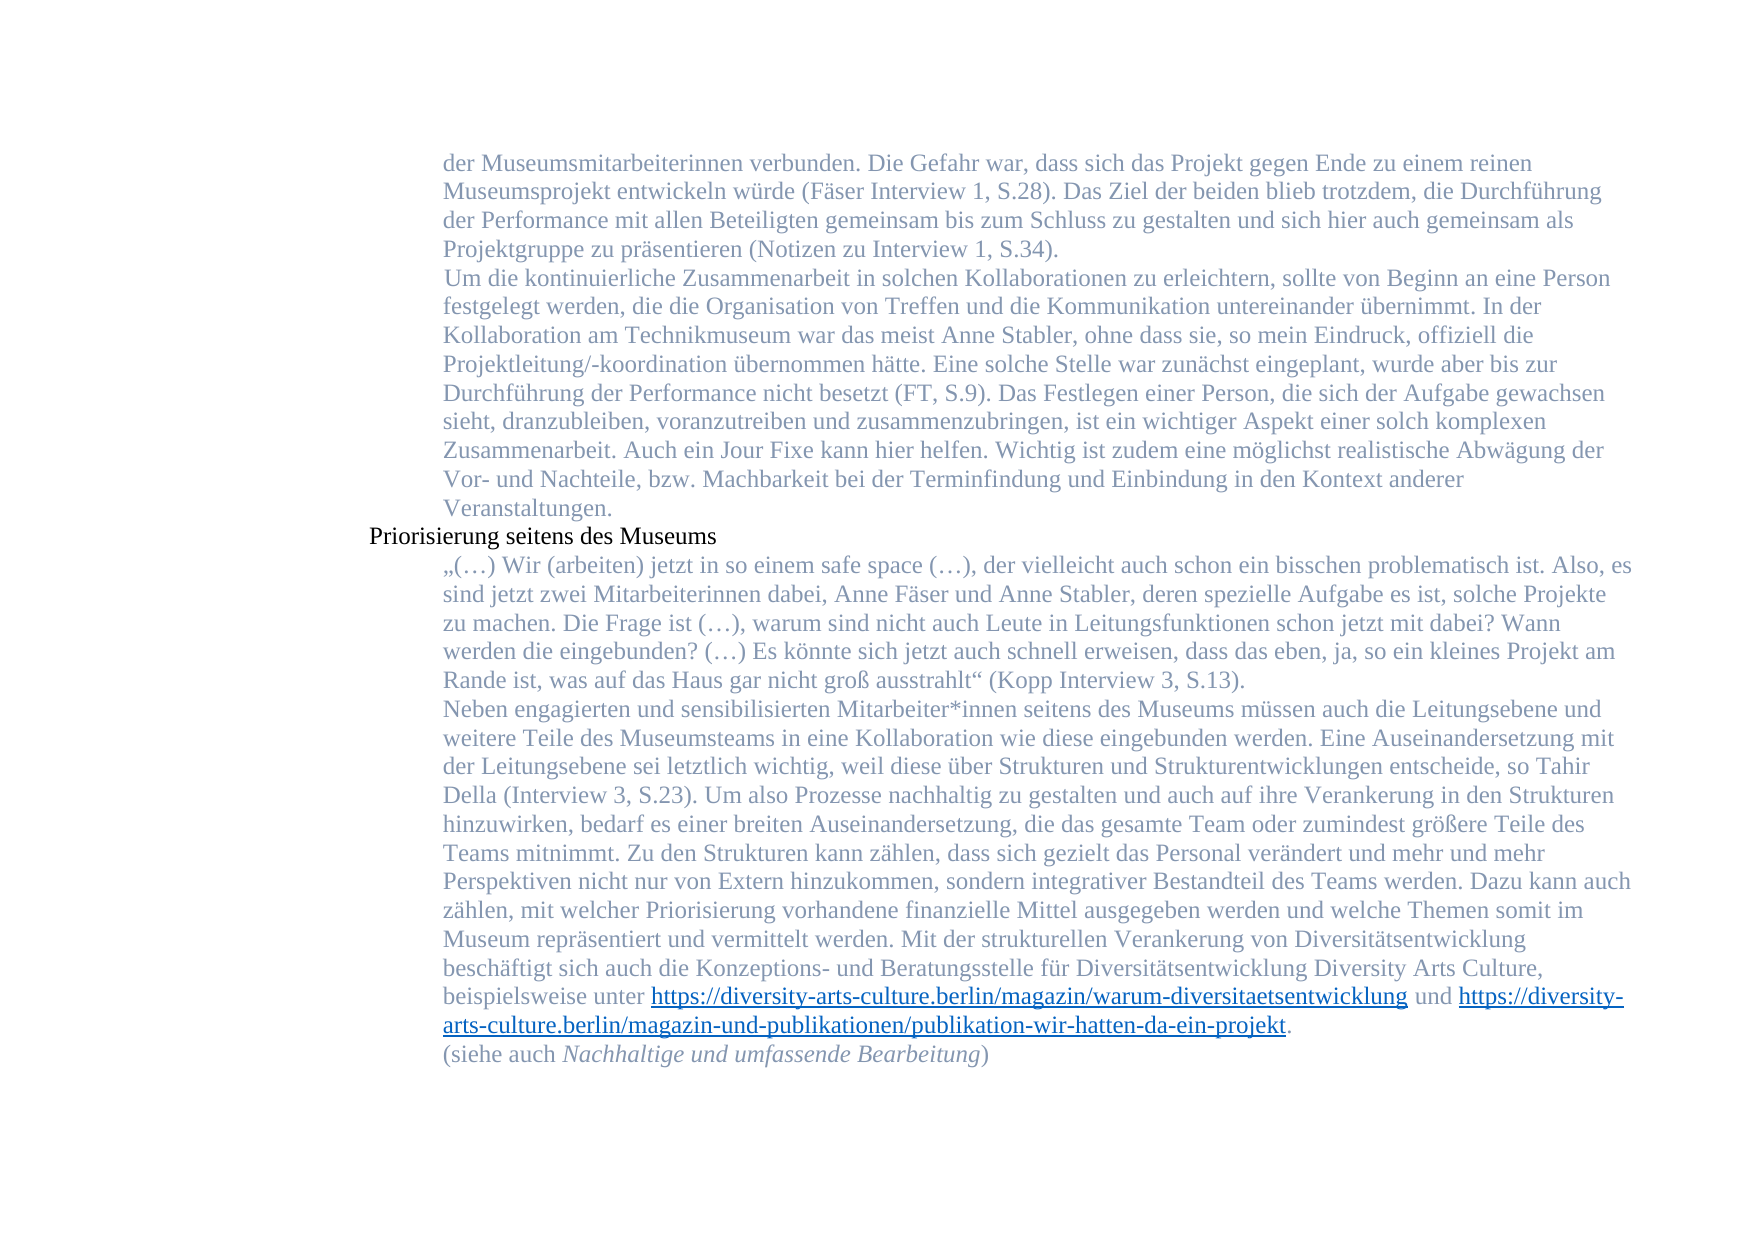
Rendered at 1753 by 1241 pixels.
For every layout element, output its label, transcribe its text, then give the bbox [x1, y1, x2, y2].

text „(…) Wir (arbeiten) jetzt in so einem safe space (…), der vielleicht auch schon ein bisschen problematisch ist. Also, es sind jetzt zwei Mitarbeiterinnen dabei, Anne Fäser und Anne Stabler, deren spezielle Aufgabe es ist, solche Projekte zu machen. Die Frage ist (…), warum sind nicht auch Leute in Leitungsfunktionen schon jetzt mit dabei? Wann werden die eingebunden? (…) Es könnte sich jetzt auch schnell erweisen, dass das eben, ja, so ein kleines Projekt am Rande ist, was auf das Haus gar nicht groß ausstrahlt“ (Kopp Interview 3, S.13). [443, 550, 1634, 694]
text Neben engagierten und sensibilisierten Mitarbeiter*innen seitens des Museums müssen auch die Leitungsebene und weitere Teile des Museumsteams in eine Kollaboration wie diese eingebunden werden. Eine Auseinandersetzung mit der Leitungsebene sei letztlich wichtig, weil diese über Strukturen und Strukturentwicklungen entscheide, so Tahir Della (Interview 3, S.23). Um also Prozesse nachhaltig zu gestalten und auch auf ihre Verankerung in den Strukturen hinzuwirken, bedarf es einer breiten Auseinandersetzung, die das gesamte Team oder zumindest größere Teile des Teams mitnimmt. Zu den Strukturen kann zählen, dass sich gezielt das Personal verändert und mehr und mehr Perspektiven nicht nur von Extern hinzukommen, sondern integrativer Bestandteil des Teams werden. Dazu kann auch zählen, mit welcher Priorisierung vorhandene finanzielle Mittel ausgegeben werden und welche Themen somit im Museum repräsentiert und vermittelt werden. Mit der strukturellen Verankerung von Diversitätsentwicklung beschäftigt sich auch die Konzeptions- und Beratungsstelle für Diversitätsentwicklung Diversity Arts Culture, beispielsweise unter https://diversity-arts-culture.berlin/magazin/warum-diversitaetsentwicklung und https://diversity-arts-culture.berlin/magazin-und-publikationen/publikation-wir-hatten-da-ein-projekt. [443, 694, 1634, 1039]
text Um die kontinuierliche Zusammenarbeit in solchen Kollaborationen zu erleichtern, sollte von Beginn an eine Person festgelegt werden, die die Organisation von Treffen und die Kommunikation untereinander übernimmt. In der Kollaboration am Technikmuseum war das meist Anne Stabler, ohne dass sie, so mein Eindruck, offiziell die Projektleitung/-koordination übernommen hätte. Eine solche Stelle war zunächst eingeplant, wurde aber bis zur Durchführung der Performance nicht besetzt (FT, S.9). Das Festlegen einer Person, die sich der Aufgabe gewachsen sieht, dranzubleiben, voranzutreiben und zusammenzubringen, ist ein wichtiger Aspekt einer solch komplexen Zusammenarbeit. Auch ein Jour Fixe kann hier helfen. Wichtig ist zudem eine möglichst realistische Abwägung der Vor- und Nachteile, bzw. Machbarkeit bei der Terminfindung und Einbindung in den Kontext anderer Veranstaltungen. [443, 263, 1634, 521]
text (siehe auch Nachhaltige und umfassende Bearbeitung) [443, 1039, 1634, 1068]
text Priorisierung seitens des Museums [295, 521, 1634, 550]
